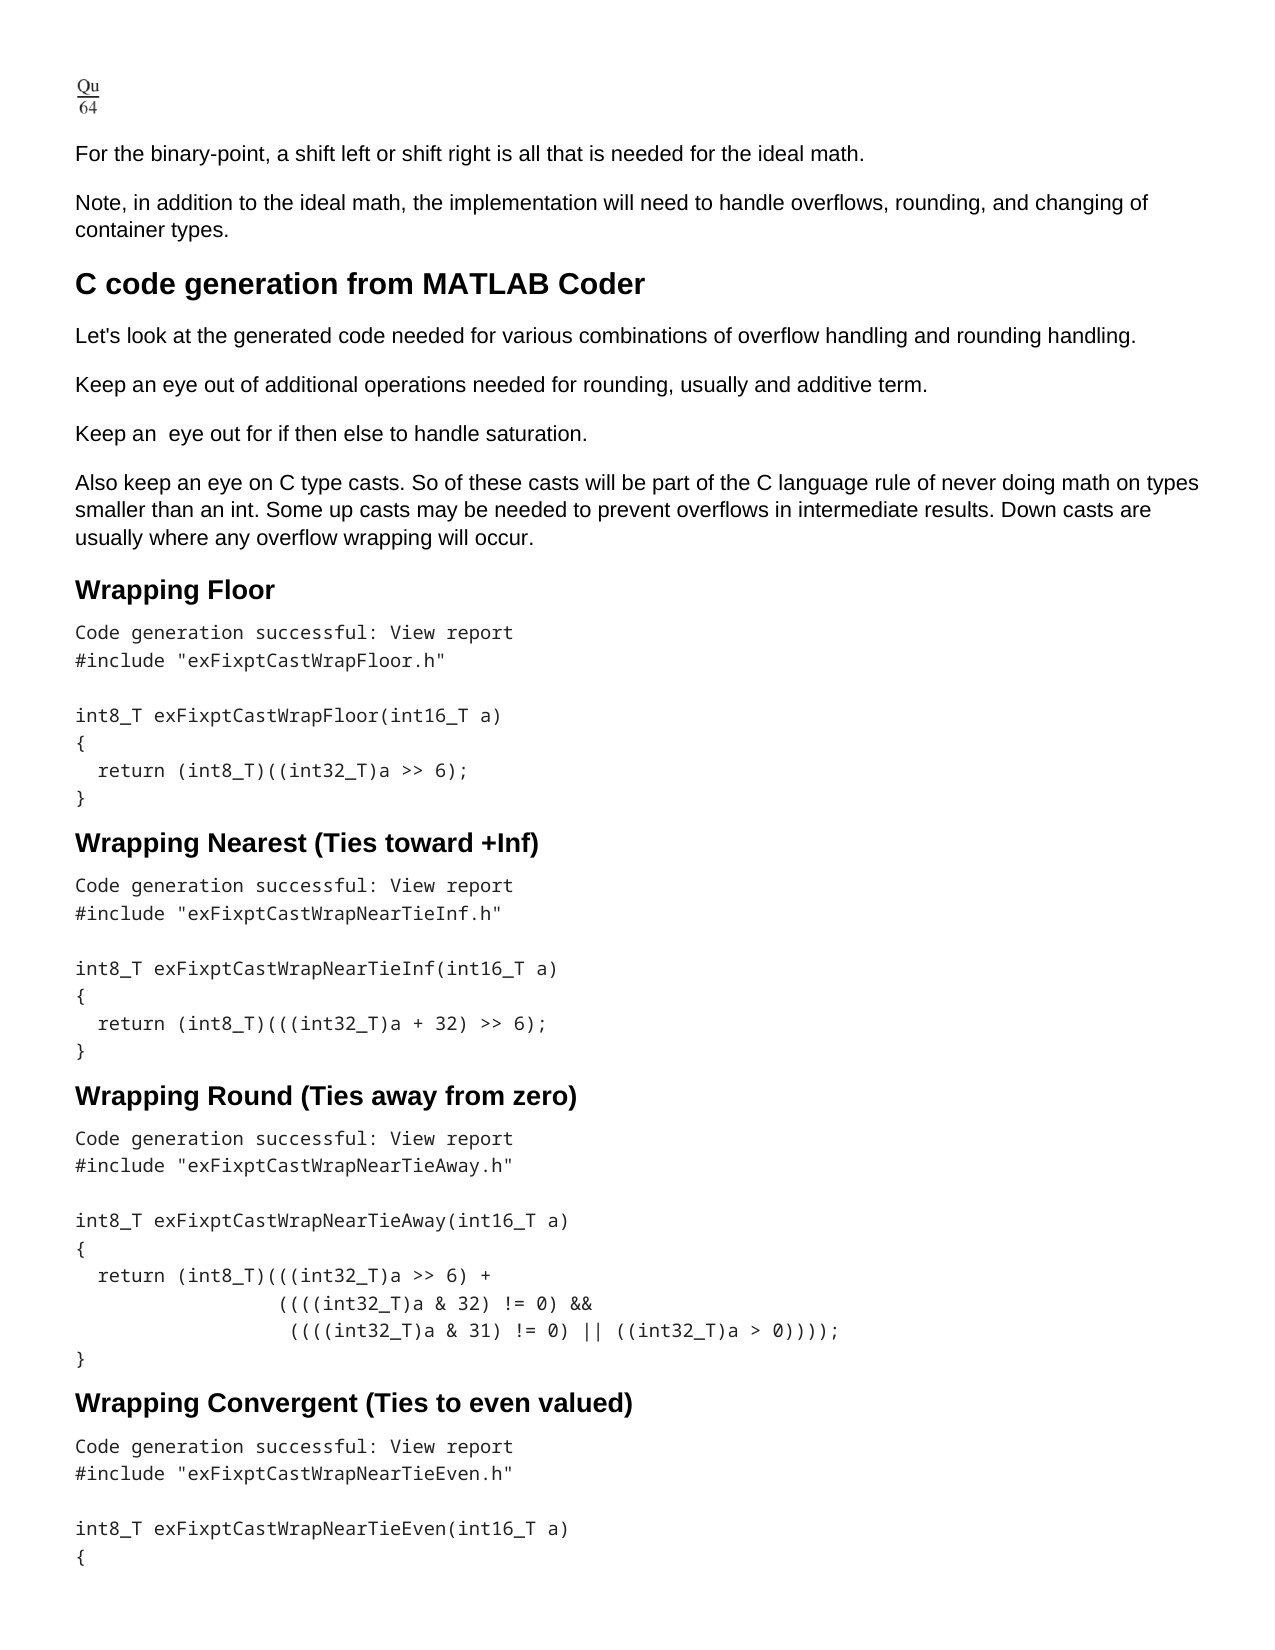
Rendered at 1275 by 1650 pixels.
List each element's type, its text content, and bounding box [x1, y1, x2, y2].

text #include "exFixptCastWrapNearTieEven.h" [75, 1461, 1200, 1486]
text { [75, 1543, 1200, 1569]
text { [75, 1235, 1200, 1261]
text return (int8_T)((int32_T)a >> 6); [75, 757, 1200, 782]
text int8_T exFixptCastWrapNearTieEven(int16_T a) [75, 1516, 1200, 1541]
text return (int8_T)(((int32_T)a + 32) >> 6); [75, 1010, 1200, 1035]
text Code generation successful: View report [75, 1125, 1200, 1151]
subtitle Wrapping Round (Ties away from zero) [75, 1079, 1200, 1111]
text ((((int32_T)a & 31) != 0) || ((int32_T)a > 0)))); [75, 1318, 1200, 1343]
text { [75, 729, 1200, 755]
text #include "exFixptCastWrapNearTieAway.h" [75, 1153, 1200, 1178]
text #include "exFixptCastWrapNearTieInf.h" [75, 900, 1200, 925]
text int8_T exFixptCastWrapNearTieAway(int16_T a) [75, 1208, 1200, 1233]
text Keep an eye out of additional operations needed for rounding, usually and additive term. [75, 372, 1200, 397]
text int8_T exFixptCastWrapFloor(int16_T a) [75, 702, 1200, 727]
text Keep an eye out for if then else to handle saturation. [75, 421, 1200, 446]
text } [75, 1037, 1200, 1063]
subtitle C code generation from MATLAB Coder [75, 266, 1200, 301]
text #include "exFixptCastWrapFloor.h" [75, 647, 1200, 672]
text Code generation successful: View report [75, 872, 1200, 898]
text { [75, 982, 1200, 1008]
text Code generation successful: View report [75, 619, 1200, 645]
text return (int8_T)(((int32_T)a >> 6) + [75, 1263, 1200, 1288]
text For the binary-point, a shift left or shift right is all that is needed for the ideal math. [75, 141, 1200, 166]
text int8_T exFixptCastWrapNearTieInf(int16_T a) [75, 955, 1200, 980]
text Also keep an eye on C type casts. So of these casts will be part of the C language rule of never doing math on types smaller than an int. Some up casts may be needed to prevent overflows in intermediate results. Down casts are usually where any overflow wrapping will occur. [75, 470, 1200, 550]
text } [75, 1345, 1200, 1371]
text Note, in addition to the ideal math, the implementation will need to handle overflows, rounding, and changing of container types. [75, 190, 1200, 242]
text ((((int32_T)a & 32) != 0) && [75, 1290, 1200, 1316]
subtitle Wrapping Floor [75, 574, 1200, 605]
subtitle Wrapping Convergent (Ties to even valued) [75, 1387, 1200, 1419]
text } [75, 784, 1200, 810]
text Let's look at the generated code needed for various combinations of overflow handling and rounding handling. [75, 323, 1200, 348]
subtitle Wrapping Nearest (Ties toward +Inf) [75, 827, 1200, 858]
picture [75, 75, 100, 118]
text Code generation successful: View report [75, 1433, 1200, 1459]
